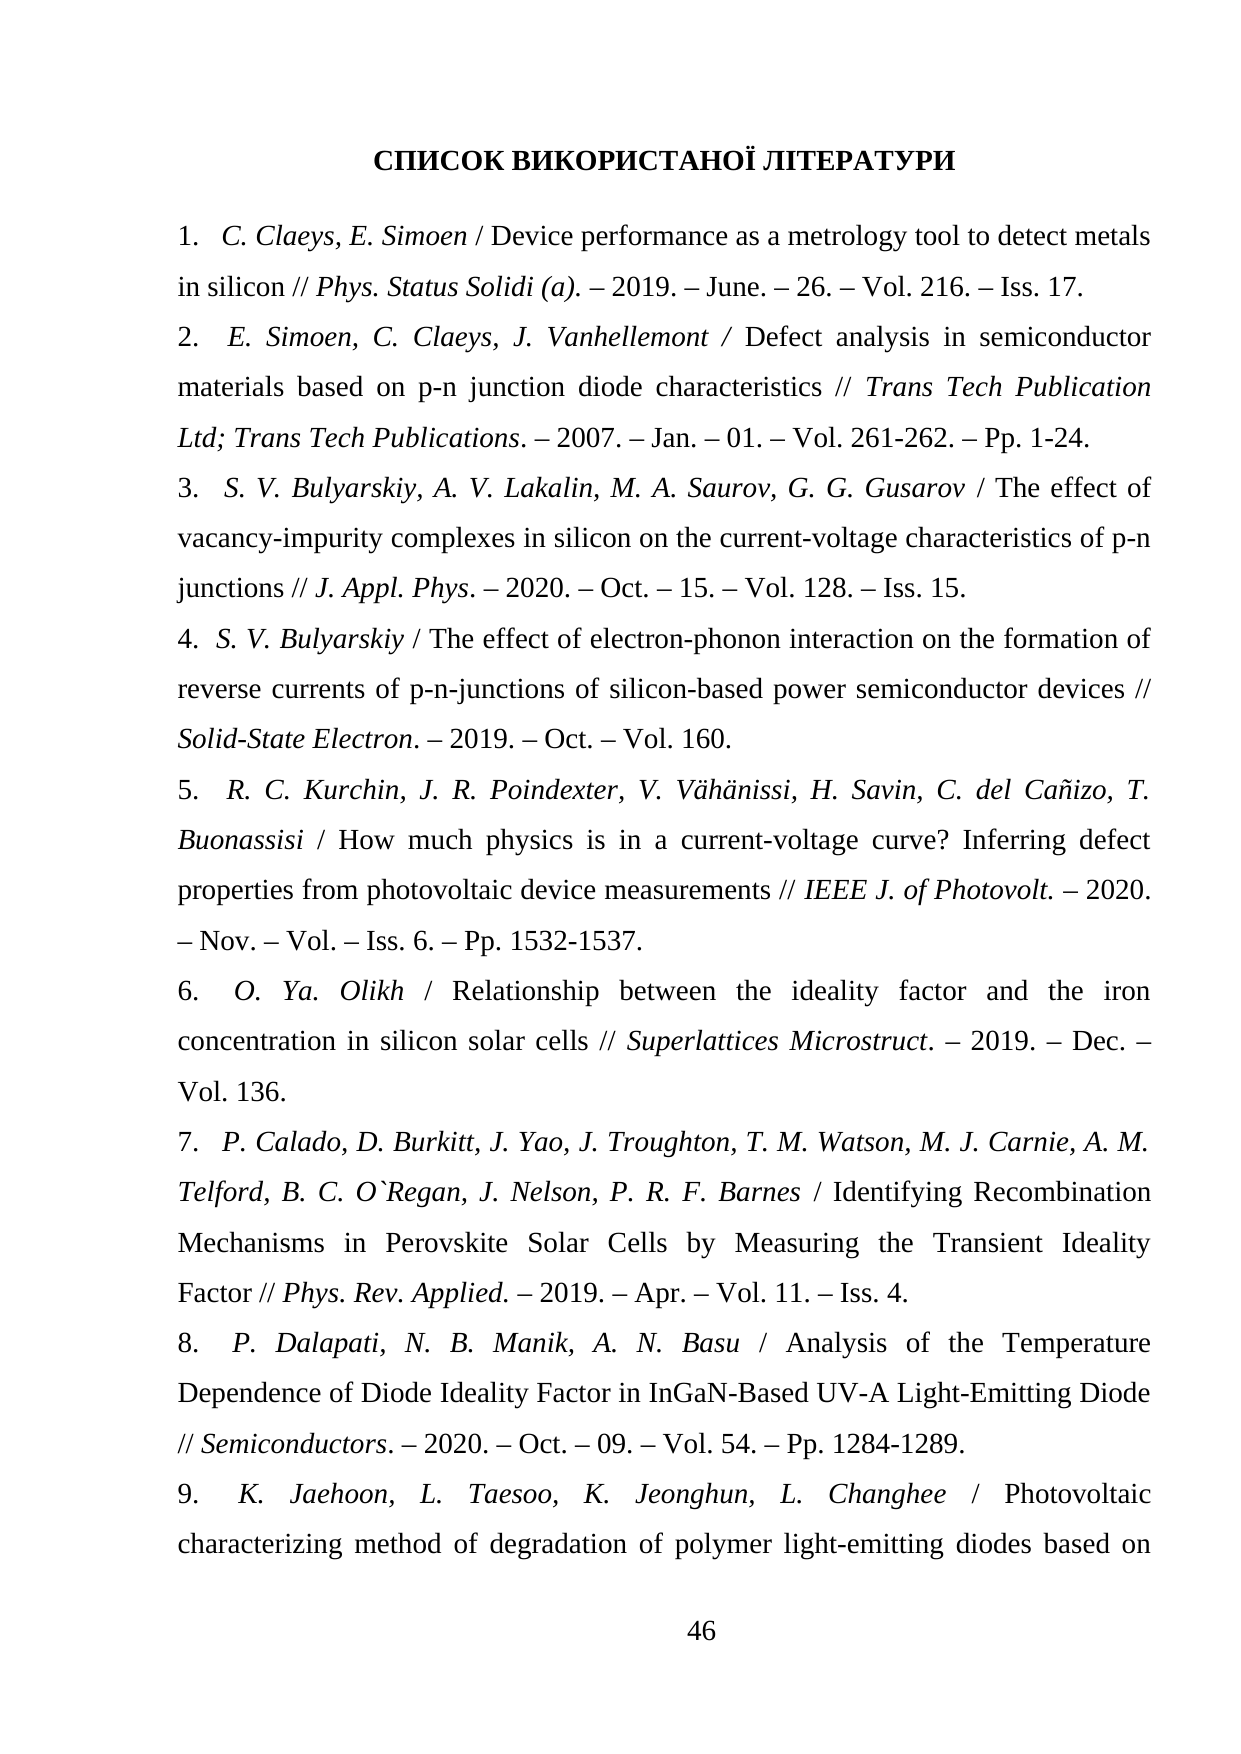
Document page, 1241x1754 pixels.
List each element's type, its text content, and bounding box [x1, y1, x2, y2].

text 4. S. V. Bulyarskiy / The effect of electron-phonon interaction on the formation of reverse currents of p-n-junctions of silicon-based power semiconductor devices // Solid-State Electron. – 2019. – Oct. – Vol. 160. [177, 621, 1152, 755]
text 7. _P. Calado, D. Burkitt, J. Yao, J. Troughton, T. M. Watson, M. J. Carnie, A. M. Telford, B. C. O`Regan, J. Nelson, P. R. F. Barnes / Identifying Recombination Mechanisms in Perovskite Solar Cells by Measuring the Transient Ideality Factor // Phys. Rev. Applied. – 2019. – Apr. – Vol. 11. – Iss. 4. [177, 1124, 1152, 1308]
text 3. _S. V. Bulyarskiy, A. V. Lakalin, M. A. Saurov, G. G. Gusarov / The effect of vacancy-impurity complexes in silicon on the current-voltage characteristics of p-n junctions // J. Appl. Phys. – 2020. – Oct. – 15. – Vol. 128. – Iss. 15. [177, 470, 1152, 604]
text 8. _P. Dalapati, N. B. Manik, A. N. Basu / Analysis of the Temperature Dependence of Diode Ideality Factor in InGaN-Based UV-A Light-Emitting Diode // Semiconductors. – 2020. – Oct. – 09. – Vol. 54. – Pp. 1284-1289. [177, 1325, 1152, 1459]
text 6. _O. Ya. Olikh / Relationship between the ideality factor and the iron concentration in silicon solar cells // Superlattices Microstruct. – 2019. – Dec. – Vol. 136. [177, 973, 1152, 1107]
text 1. _C. Claeys, E. Simoen / Device performance as a metrology tool to detect metals in silicon // Phys. Status Solidi (a). – 2019. – June. – 26. – Vol. 216. – Iss. 17. [177, 218, 1152, 302]
text 5. _R. C. Kurchin, J. R. Poindexter, V. Vähänissi, H. Savin, C. del Cañizo, T. Buonassisi / How much physics is in a current-voltage curve? Inferring defect properties from photovoltaic device measurements // IEEE J. of Photovolt. – 2020. – Nov. – Vol. – Iss. 6. – Pp. 1532-1537. [177, 772, 1152, 956]
text 2. _E. Simoen, C. Claeys, J. Vanhellemont / Defect analysis in semiconductor materials based on p-n junction diode characteristics // Trans Tech Publication Ltd; Trans Tech Publications. – 2007. – Jan. – 01. – Vol. 261-262. – Pp. 1-24. [177, 319, 1152, 453]
text Список використаної літератури [177, 143, 1152, 177]
